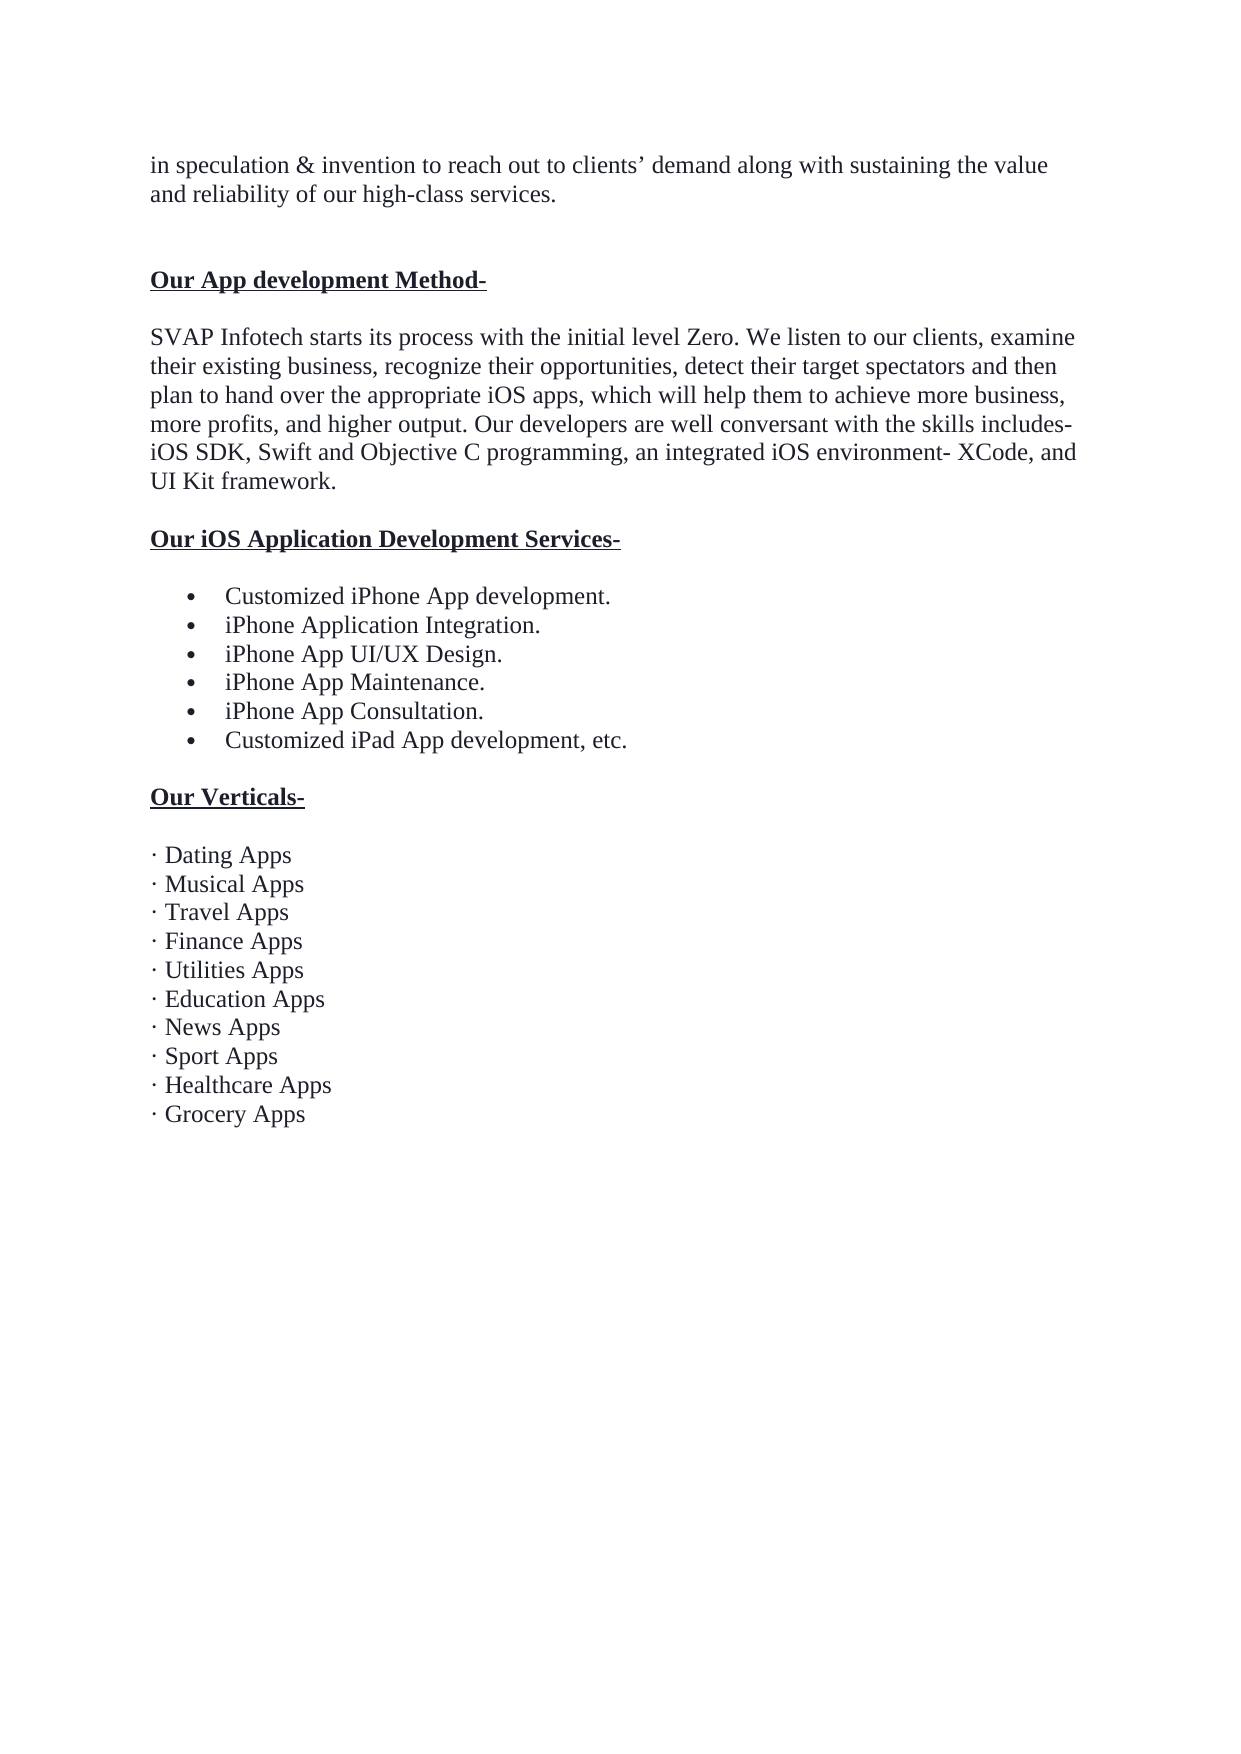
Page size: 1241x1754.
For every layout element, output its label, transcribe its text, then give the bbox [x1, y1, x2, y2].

text · Travel Apps [150, 897, 1090, 926]
text SVAP Infotech starts its process with the initial level Zero. We listen to our clients, examine their existing business, recognize their opportunities, detect their target spectators and then plan to hand over the appropriate iOS apps, which will help them to achieve more business, more profits, and higher output. Our developers are well conversant with the skills includes- iOS SDK, Swift and Objective C programming, an integrated iOS environment- XCode, and UI Kit framework. [150, 322, 1090, 495]
text Our Verticals- [150, 782, 1090, 811]
list iPhone App UI/UX Design. [187, 639, 1090, 667]
list Customized iPad App development, etc. [187, 725, 1090, 754]
list iPhone App Consultation. [187, 696, 1090, 725]
text · Education Apps [150, 984, 1090, 1012]
text · Dating Apps [150, 840, 1090, 869]
text · Utilities Apps [150, 955, 1090, 984]
text · Sport Apps [150, 1041, 1090, 1070]
text Our App development Method- [150, 265, 1090, 294]
list Customized iPhone App development. [187, 581, 1090, 610]
list iPhone App Maintenance. [187, 667, 1090, 696]
text · Finance Apps [150, 926, 1090, 955]
text · Grocery Apps [150, 1099, 1090, 1127]
text · Healthcare Apps [150, 1070, 1090, 1099]
text · News Apps [150, 1012, 1090, 1041]
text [150, 150, 1090, 207]
list iPhone Application Integration. [187, 610, 1090, 639]
text Our iOS Application Development Services- [150, 524, 1090, 552]
text · Musical Apps [150, 869, 1090, 897]
